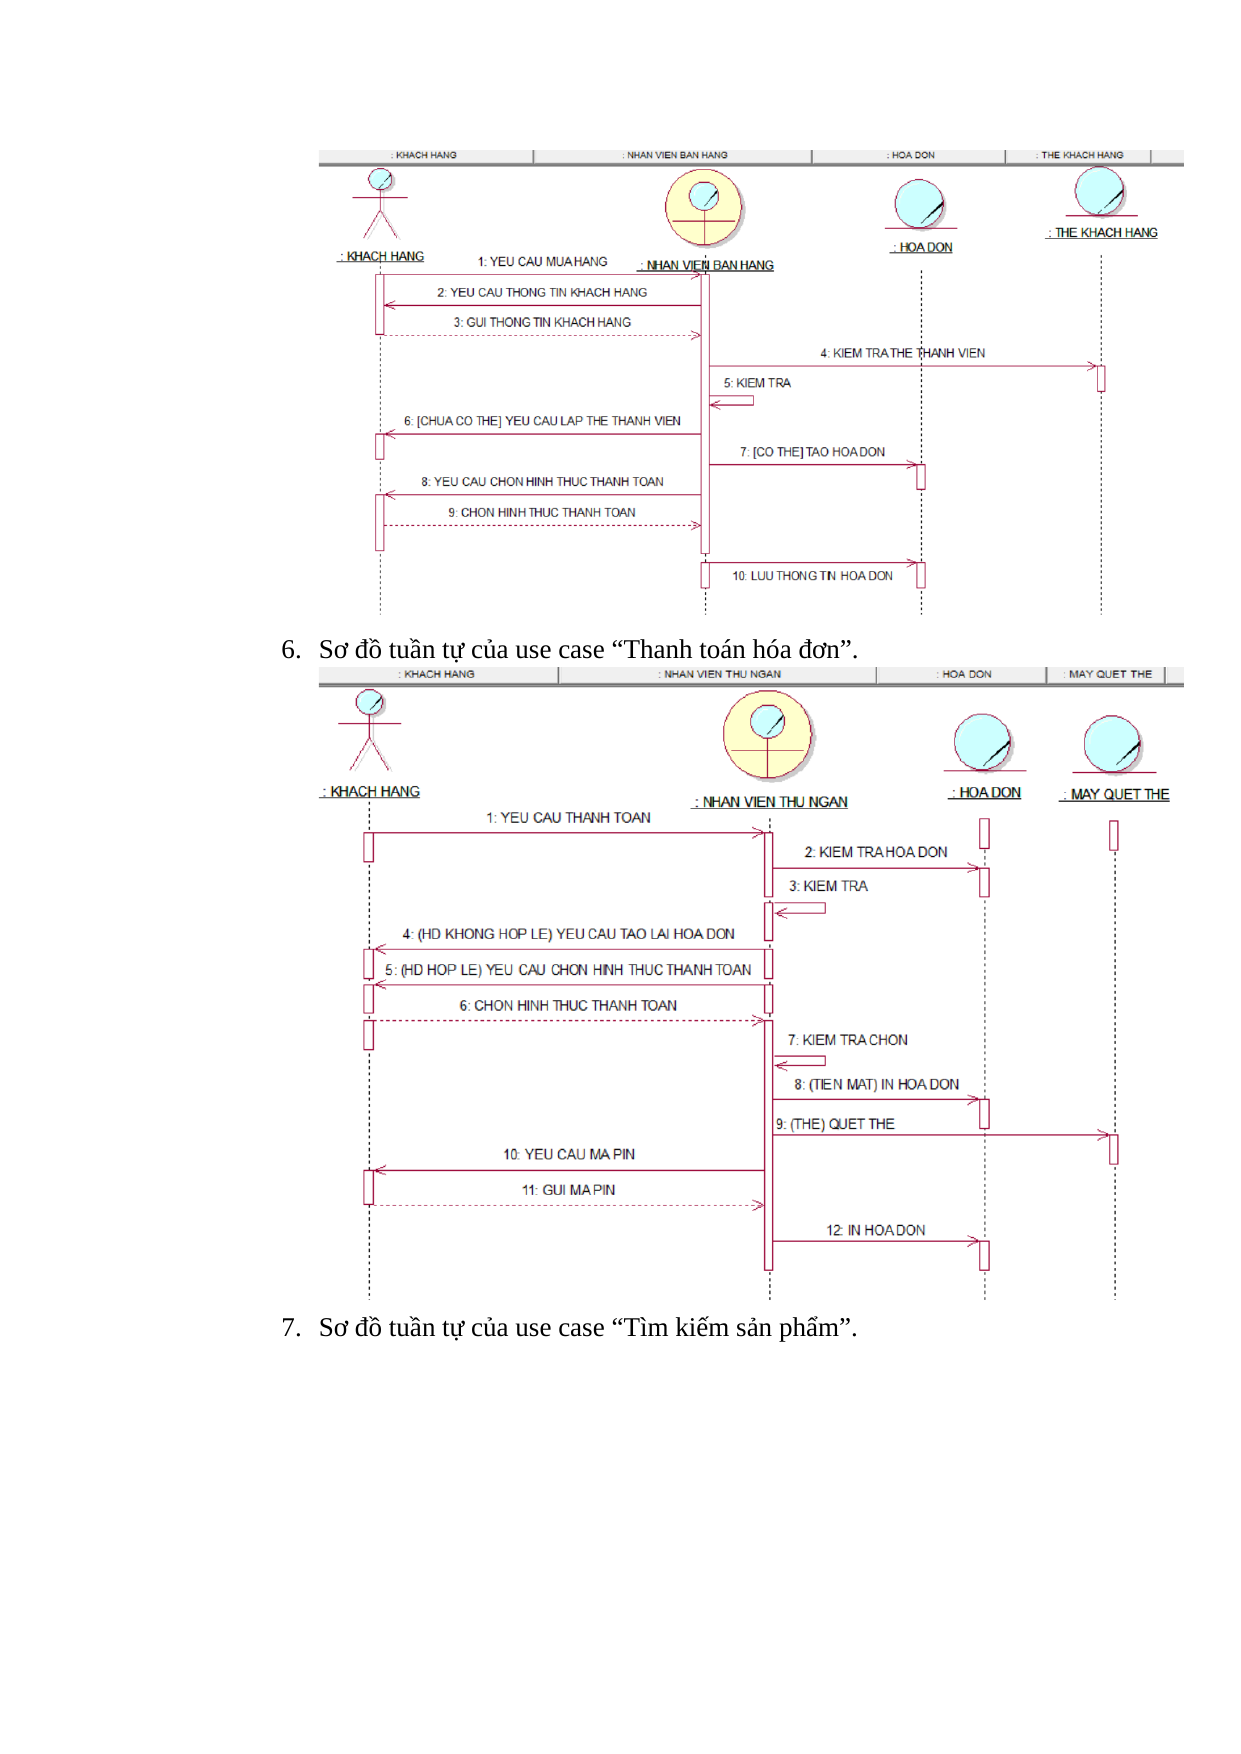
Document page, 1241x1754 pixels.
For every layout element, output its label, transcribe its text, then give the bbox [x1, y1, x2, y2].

list Sơ đồ tuần tự của use case “Thanh toán hóa đơn”. [281, 634, 1053, 665]
picture [318, 667, 1184, 1310]
picture [318, 150, 1184, 632]
list Sơ đồ tuần tự của use case “Tìm kiếm sản phẩm”. [281, 1311, 1053, 1342]
